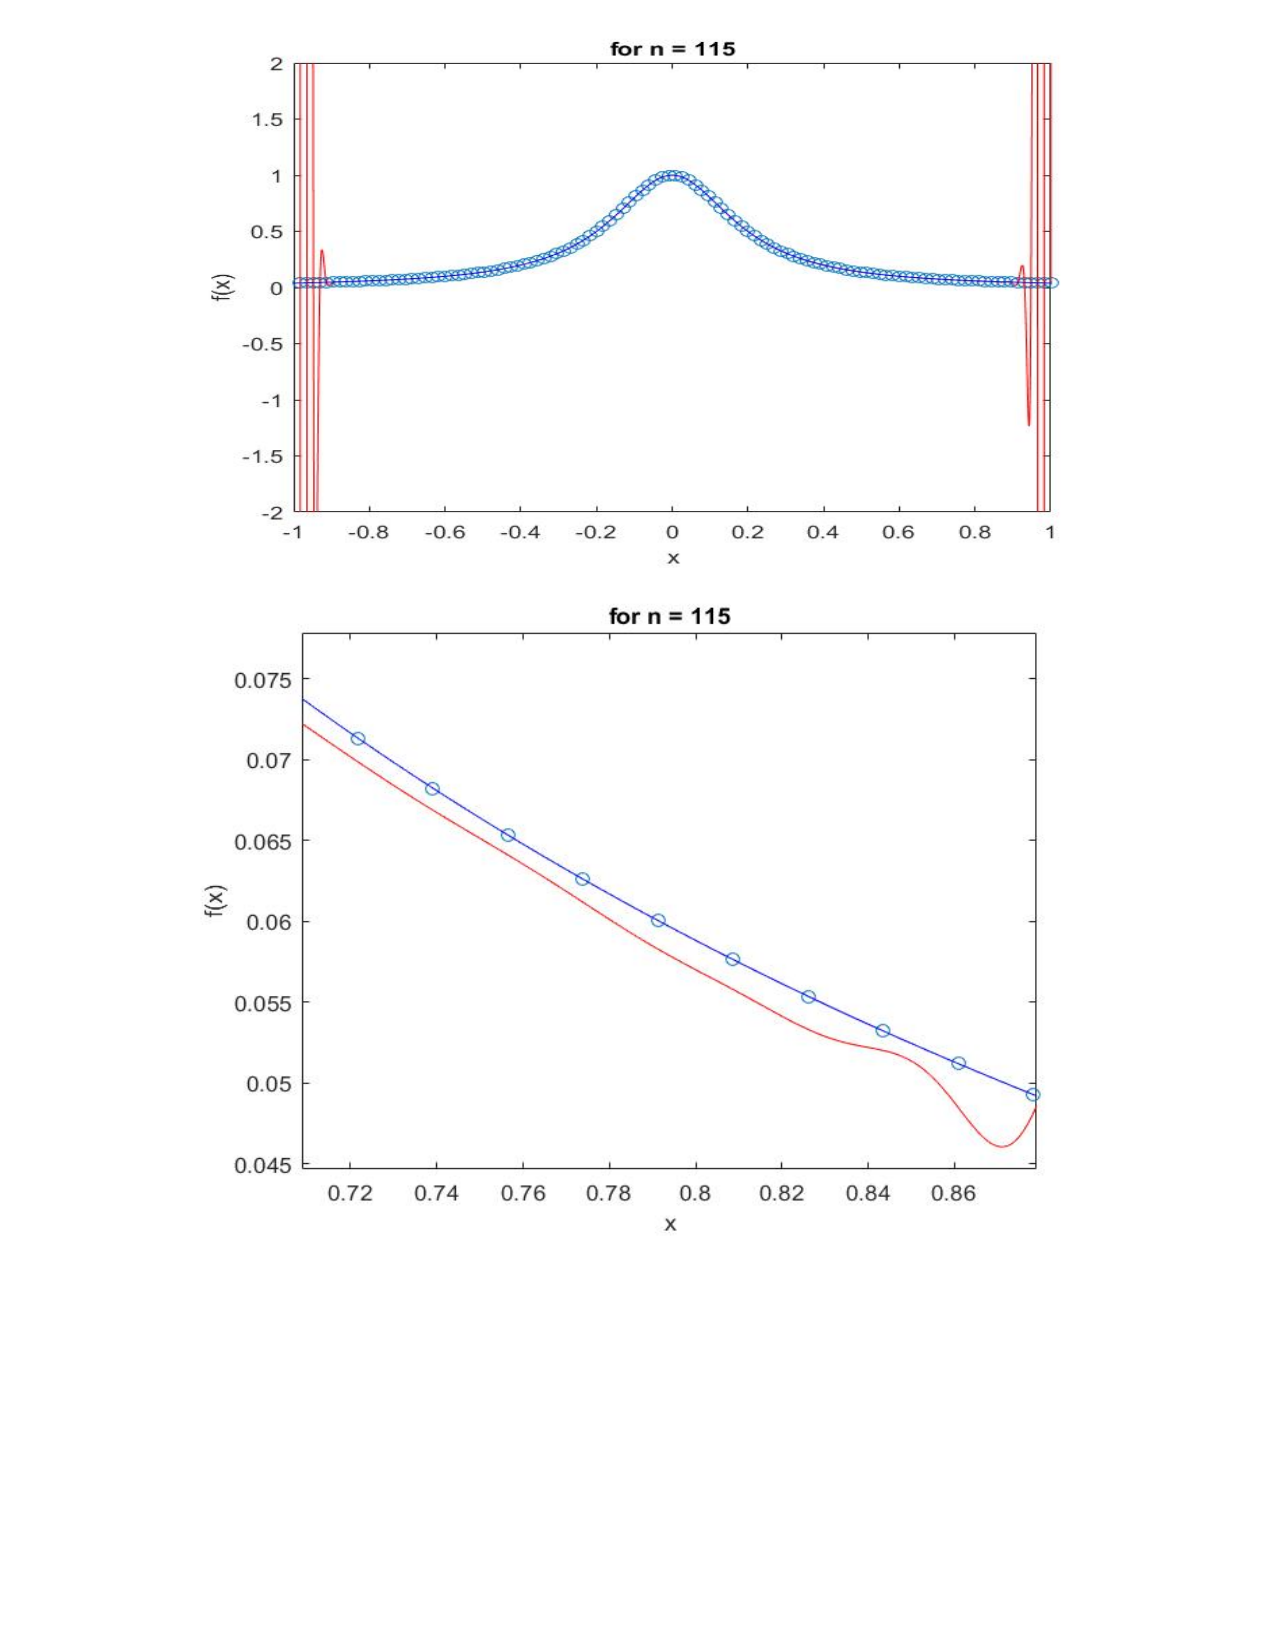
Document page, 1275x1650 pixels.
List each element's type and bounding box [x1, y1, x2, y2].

picture [179, 585, 1125, 1242]
picture [167, 22, 1143, 573]
